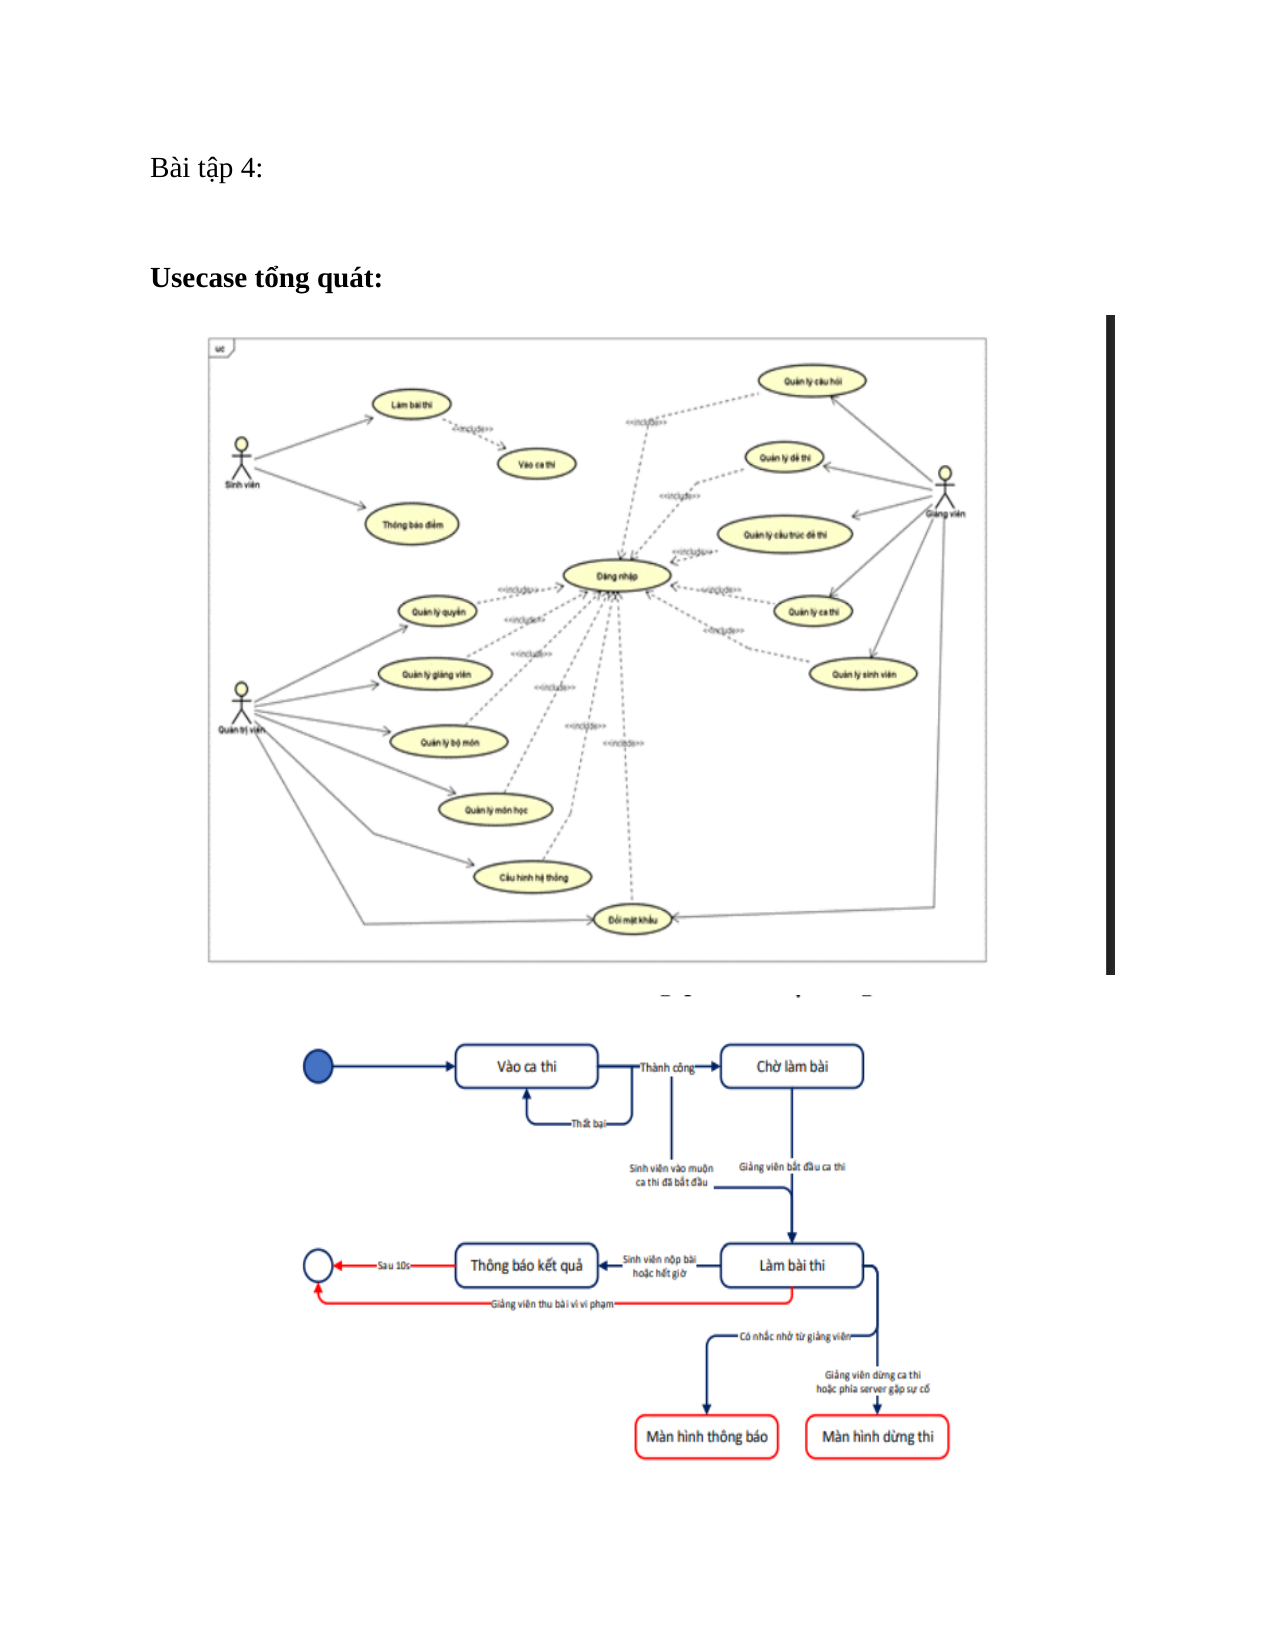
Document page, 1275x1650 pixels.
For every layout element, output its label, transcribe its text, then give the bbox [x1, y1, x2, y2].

text Usecase tổng quát: [150, 260, 1125, 294]
picture [150, 315, 1115, 975]
picture [216, 995, 1059, 1473]
text Bài tập 4: [150, 150, 1125, 183]
